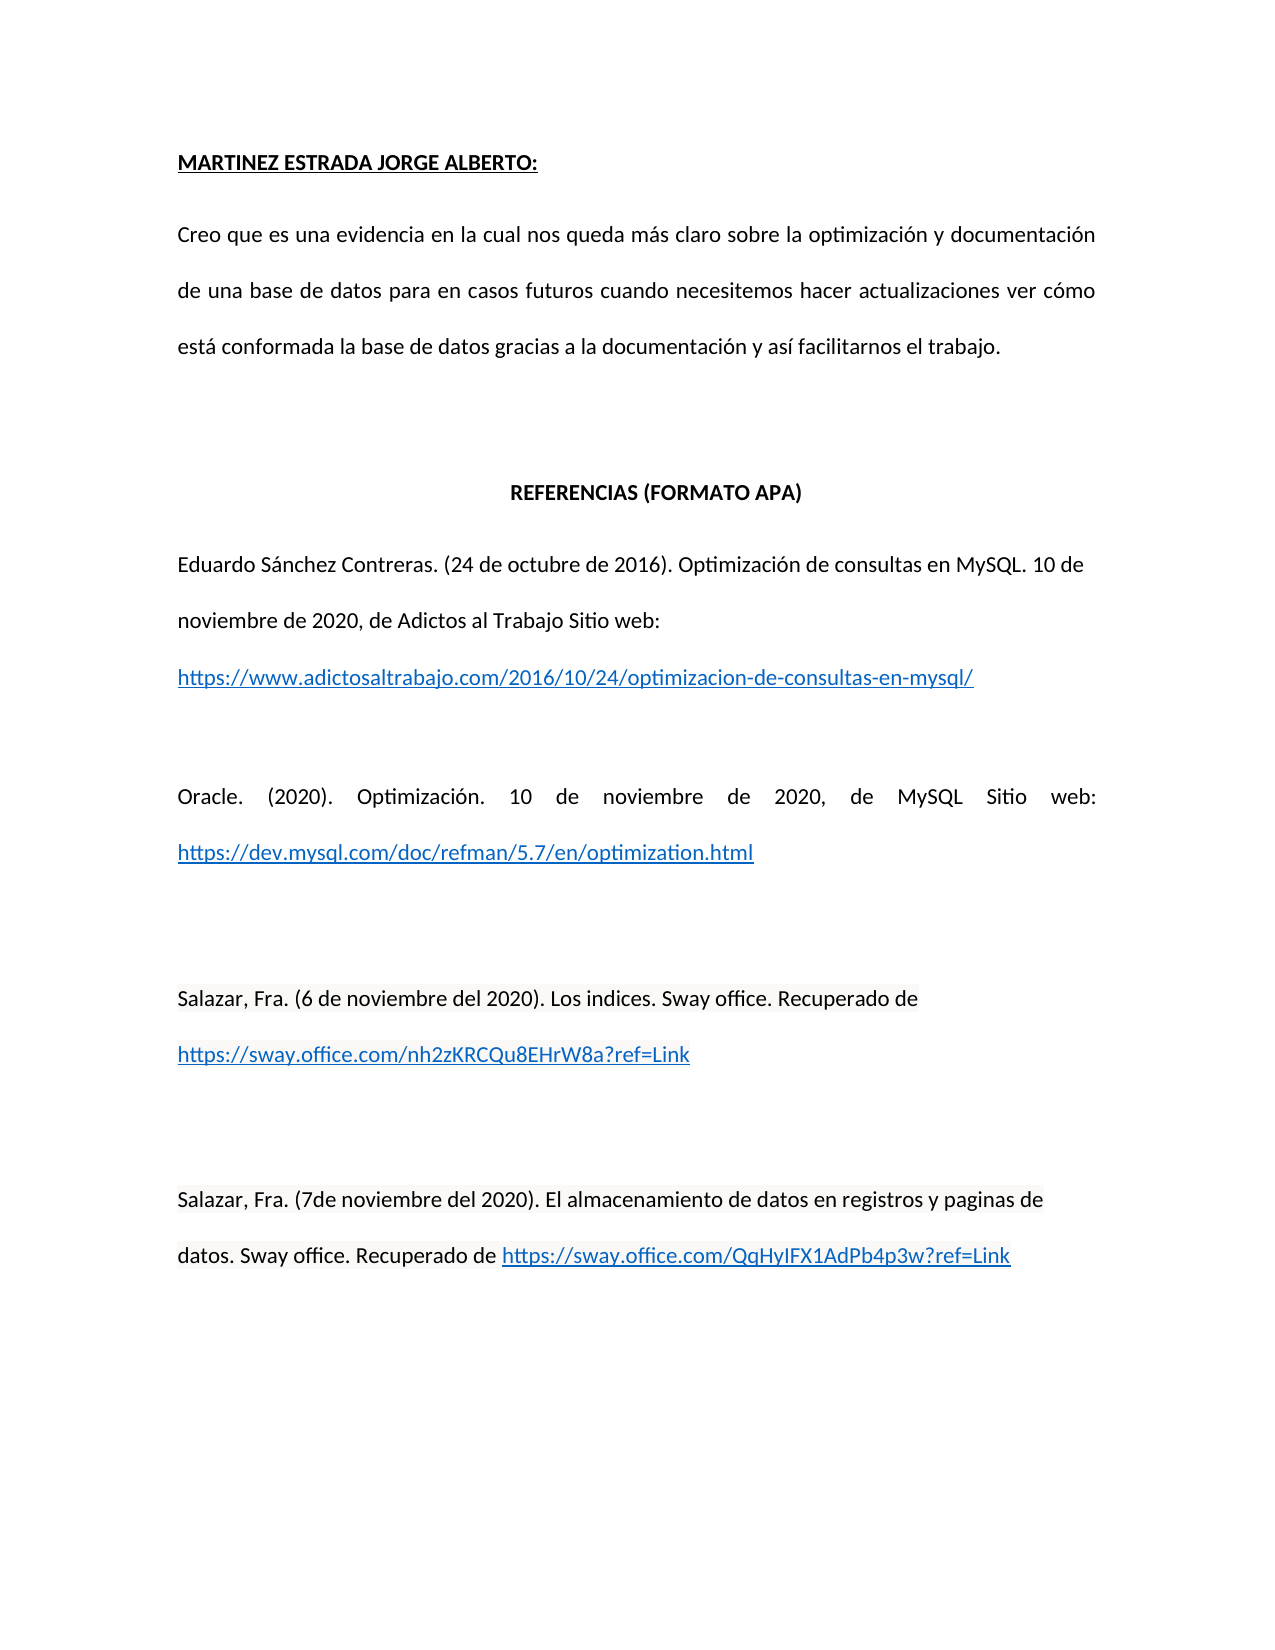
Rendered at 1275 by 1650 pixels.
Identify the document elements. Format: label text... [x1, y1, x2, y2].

text Salazar, Fra. (6 de noviembre del 2020). Los indices. Sway office. Recuperado de https://sway.office.com/nh2zKRCQu8EHrW8a?ref=Link [177, 984, 1098, 1068]
text Salazar, Fra. (7de noviembre del 2020). El almacenamiento de datos en registros y paginas de datos. Sway office. Recuperado de https://sway.office.com/QqHyIFX1AdPb4p3w?ref=Link [177, 1185, 1098, 1269]
text Eduardo Sánchez Contreras. (24 de octubre de 2016). Optimización de consultas en MySQL. 10 de noviembre de 2020, de Adictos al Trabajo Sitio web: https://www.adictosaltrabajo.com/2016/10/24/optimizacion-de-consultas-en-mysql/ [177, 551, 1098, 691]
text REFERENCIAS (FORMATO APA) [215, 478, 1098, 506]
text Oracle. (2020). Optimización. 10 de noviembre de 2020, de MySQL Sitio web: https://dev.mysql.com/doc/refman/5.7/en/optimization.html [177, 782, 1098, 866]
text MARTINEZ ESTRADA JORGE ALBERTO: [177, 148, 1098, 176]
text Creo que es una evidencia en la cual nos queda más claro sobre la optimización y documentación de una base de datos para en casos futuros cuando necesitemos hacer actualizaciones ver cómo está conformada la base de datos gracias a la documentación y así facilitarnos el trabajo. [177, 220, 1098, 360]
